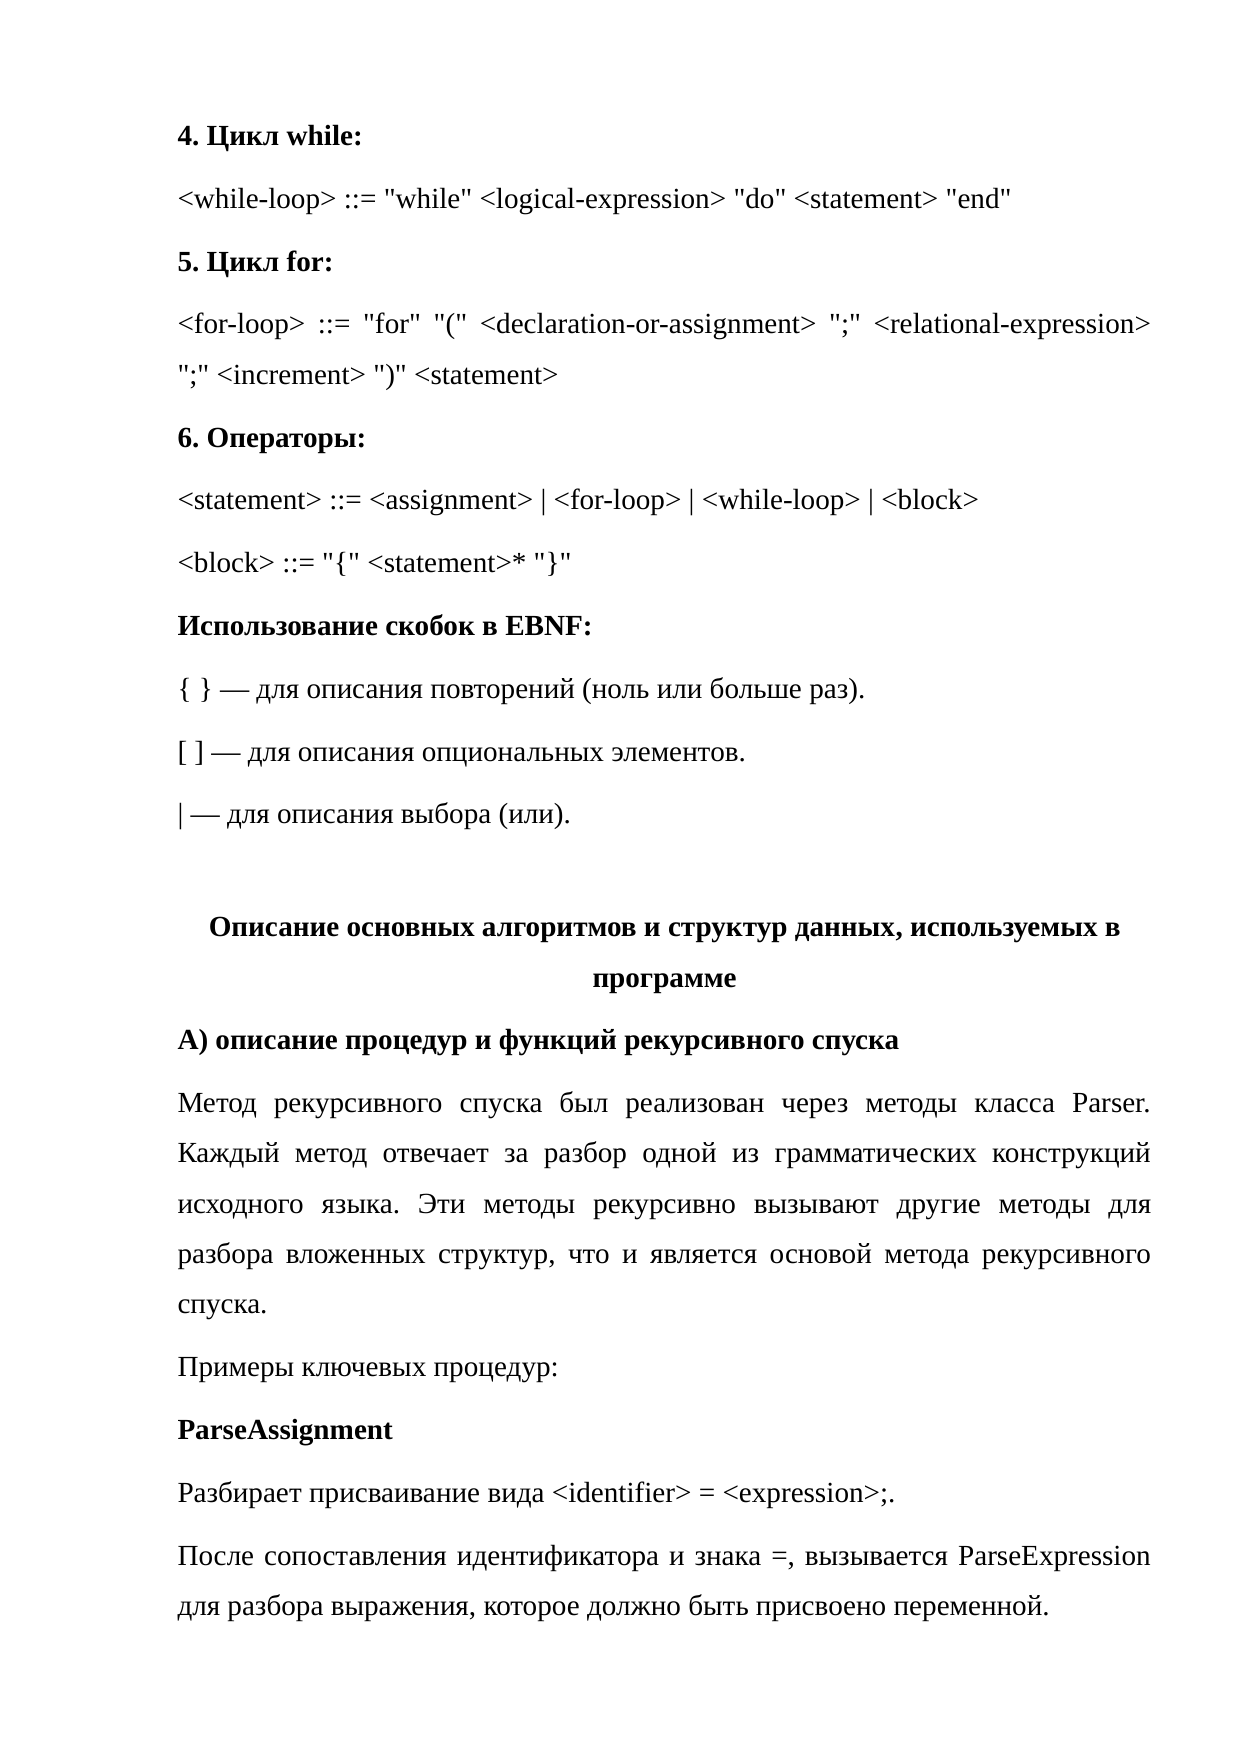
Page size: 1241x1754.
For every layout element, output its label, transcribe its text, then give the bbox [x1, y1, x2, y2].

text [ ] — для описания опциональных элементов. [177, 734, 1152, 767]
text Использование скобок в EBNF: [177, 608, 1152, 642]
text Разбирает присваивание вида <identifier> = <expression>;. [177, 1475, 1152, 1508]
text <while-loop> ::= "while" <logical-expression> "do" <statement> "end" [177, 181, 1152, 214]
text 6. Операторы: [177, 420, 1152, 453]
text Примеры ключевых процедур: [177, 1349, 1152, 1383]
text 5. Цикл for: [177, 244, 1152, 277]
text После сопоставления идентификатора и знака =, вызывается ParseExpression для разбора выражения, которое должно быть присвоено переменной. [177, 1538, 1152, 1622]
text | — для описания выбора (или). [177, 797, 1152, 830]
text А) описание процедур и функций рекурсивного спуска [177, 1022, 1152, 1056]
text 4. Цикл while: [177, 118, 1152, 152]
text Метод рекурсивного спуска был реализован через методы класса Parser. Каждый метод отвечает за разбор одной из грамматических конструкций исходного языка. Эти методы рекурсивно вызывают другие методы для разбора вложенных структур, что и является основой метода рекурсивного спуска. [177, 1085, 1152, 1320]
text { } — для описания повторений (ноль или больше раз). [177, 671, 1152, 704]
text <for-loop> ::= "for" "(" <declaration-or-assignment> ";" <relational-expression> ";" <increment> ")" <statement> [177, 307, 1152, 390]
text ParseAssignment [177, 1412, 1152, 1446]
text <statement> ::= <assignment> | <for-loop> | <while-loop> | <block> [177, 482, 1152, 516]
subtitle Описание основных алгоритмов и структур данных, используемых в программе [177, 909, 1152, 993]
text <block> ::= "{" <statement>* "}" [177, 545, 1152, 579]
